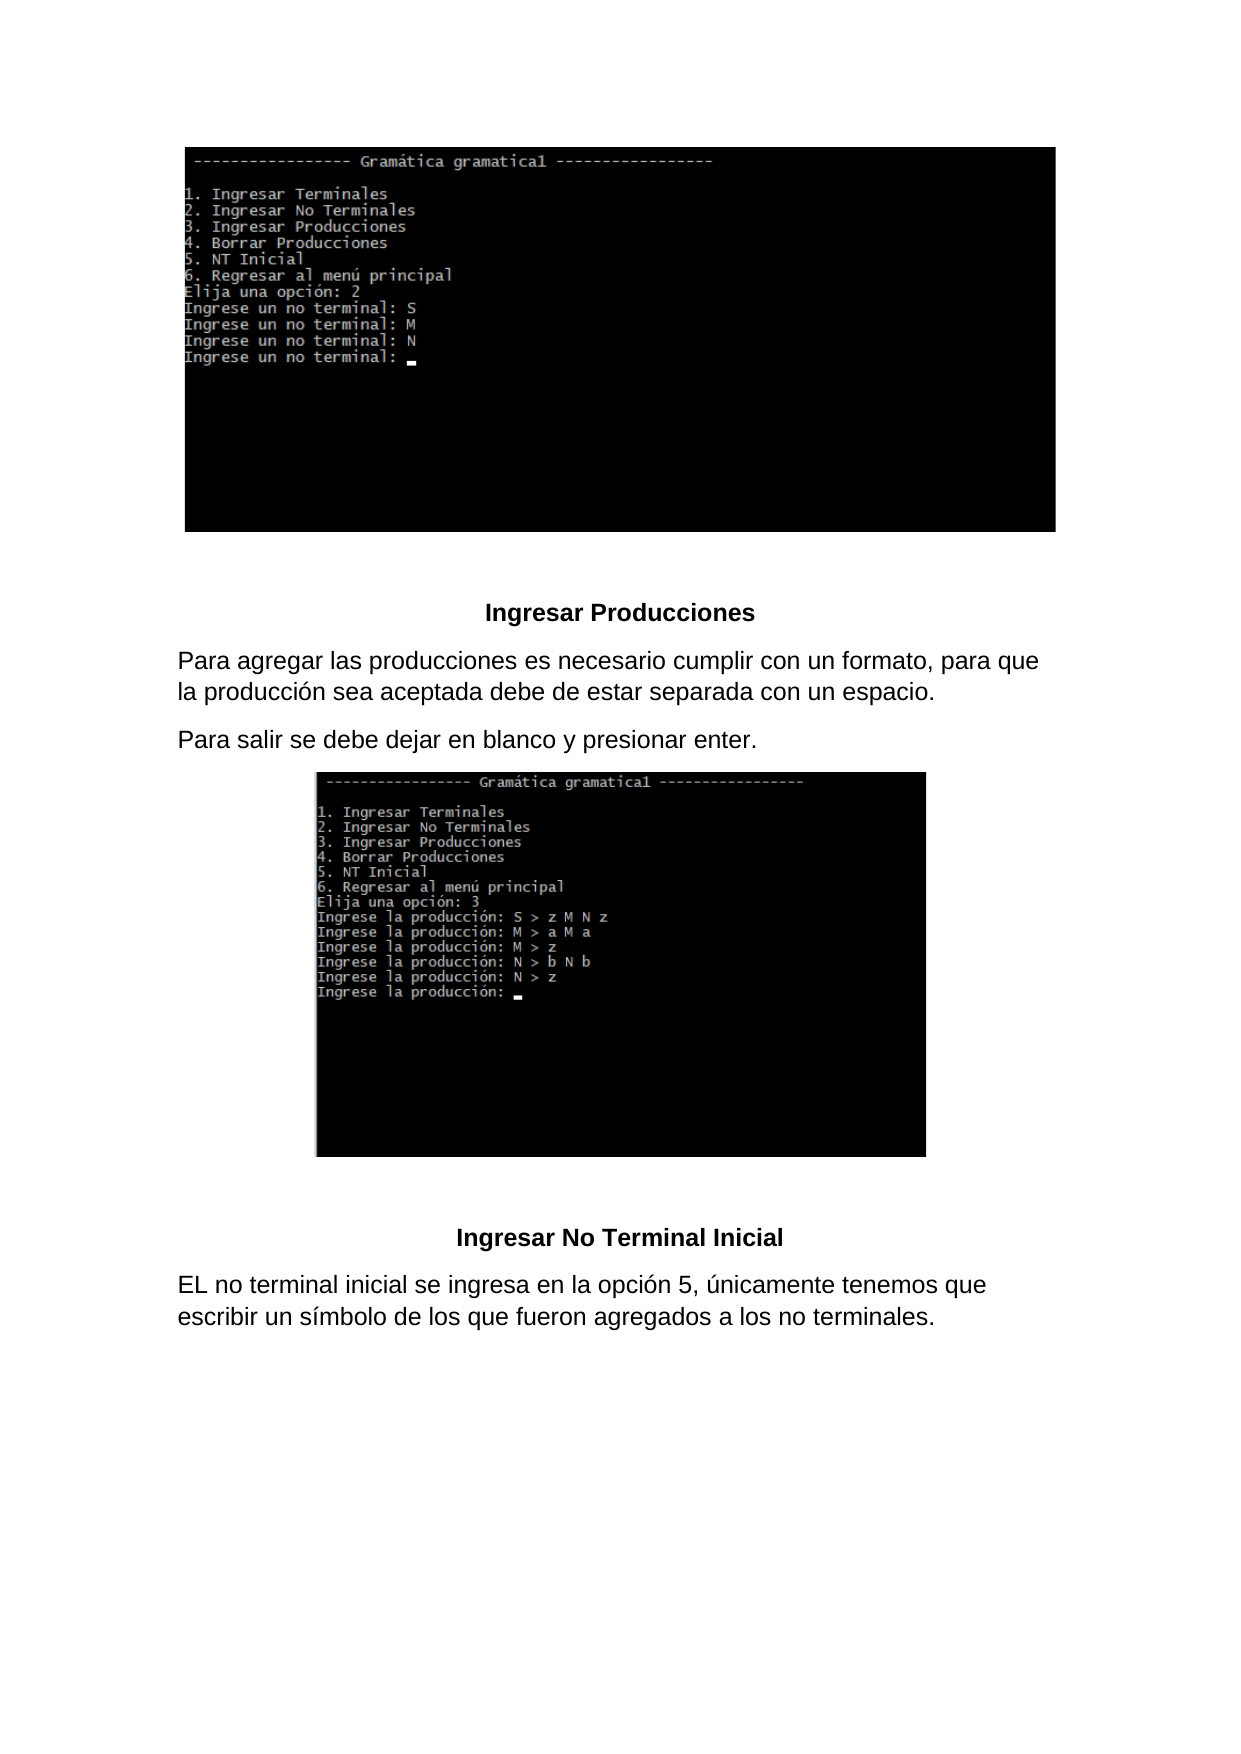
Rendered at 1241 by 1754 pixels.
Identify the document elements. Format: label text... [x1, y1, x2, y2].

picture [314, 772, 927, 1157]
text Ingresar Producciones [177, 598, 1063, 627]
text Ingresar No Terminal Inicial [177, 1223, 1063, 1252]
text Para agregar las producciones es necesario cumplir con un formato, para que la producción sea aceptada debe de estar separada con un espacio. [177, 646, 1063, 706]
text EL no terminal inicial se ingresa en la opción 5, únicamente tenemos que escribir un símbolo de los que fueron agregados a los no terminales. [177, 1271, 1063, 1330]
picture [184, 147, 1056, 532]
text Para salir se debe dejar en blanco y presionar enter. [177, 724, 1063, 753]
